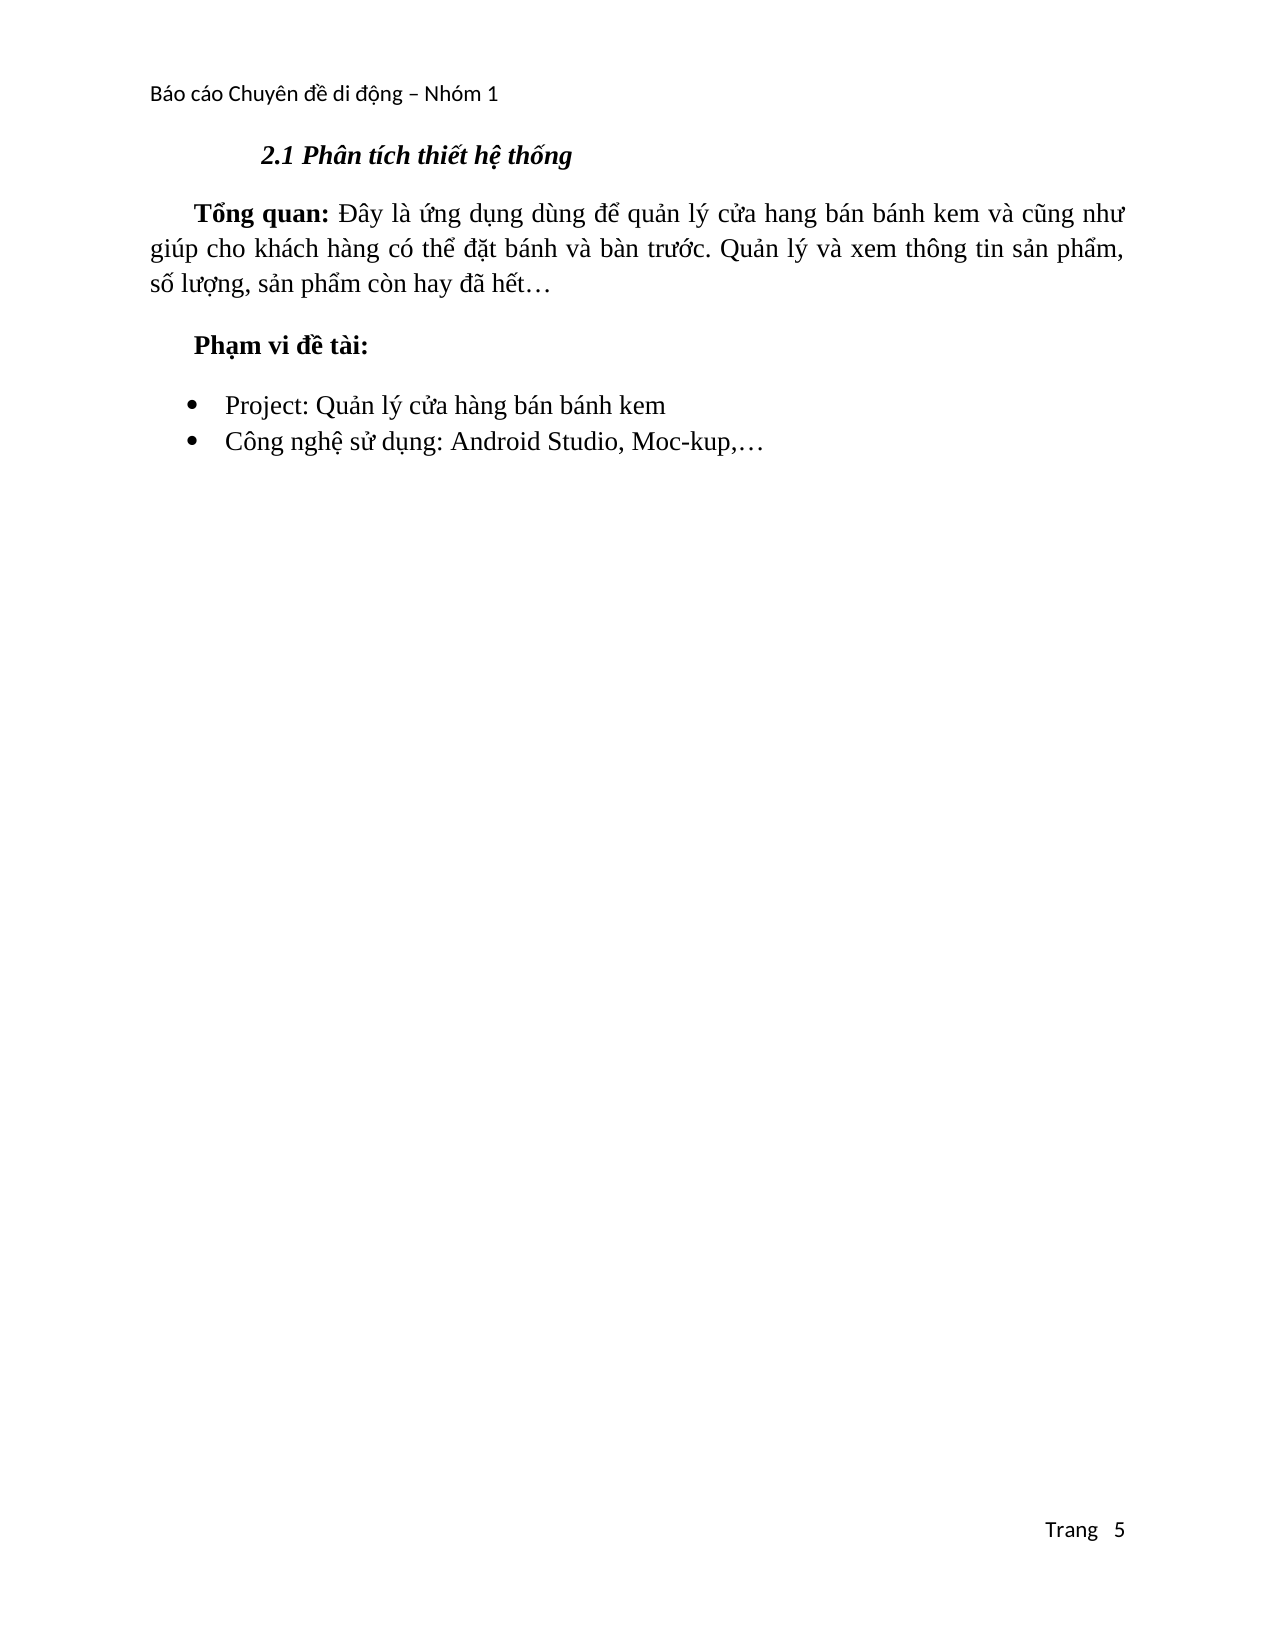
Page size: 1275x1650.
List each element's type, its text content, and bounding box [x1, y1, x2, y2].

list Công nghệ sử dụng: Android Studio, Moc-kup,… [187, 425, 1125, 456]
text Phạm vi đề tài: [194, 329, 1127, 361]
subtitle 2.1 Phân tích thiết hệ thống [261, 139, 1127, 170]
list Project: Quản lý cửa hàng bán bánh kem [187, 389, 1125, 420]
text Tổng quan: Đây là ứng dụng dùng để quản lý cửa hang bán bánh kem và cũng như giúp cho khách hàng có thể đặt bánh và bàn trước. Quản lý và xem thông tin sản phẩm, số lượng, sản phẩm còn hay đã hết… [150, 197, 1125, 298]
